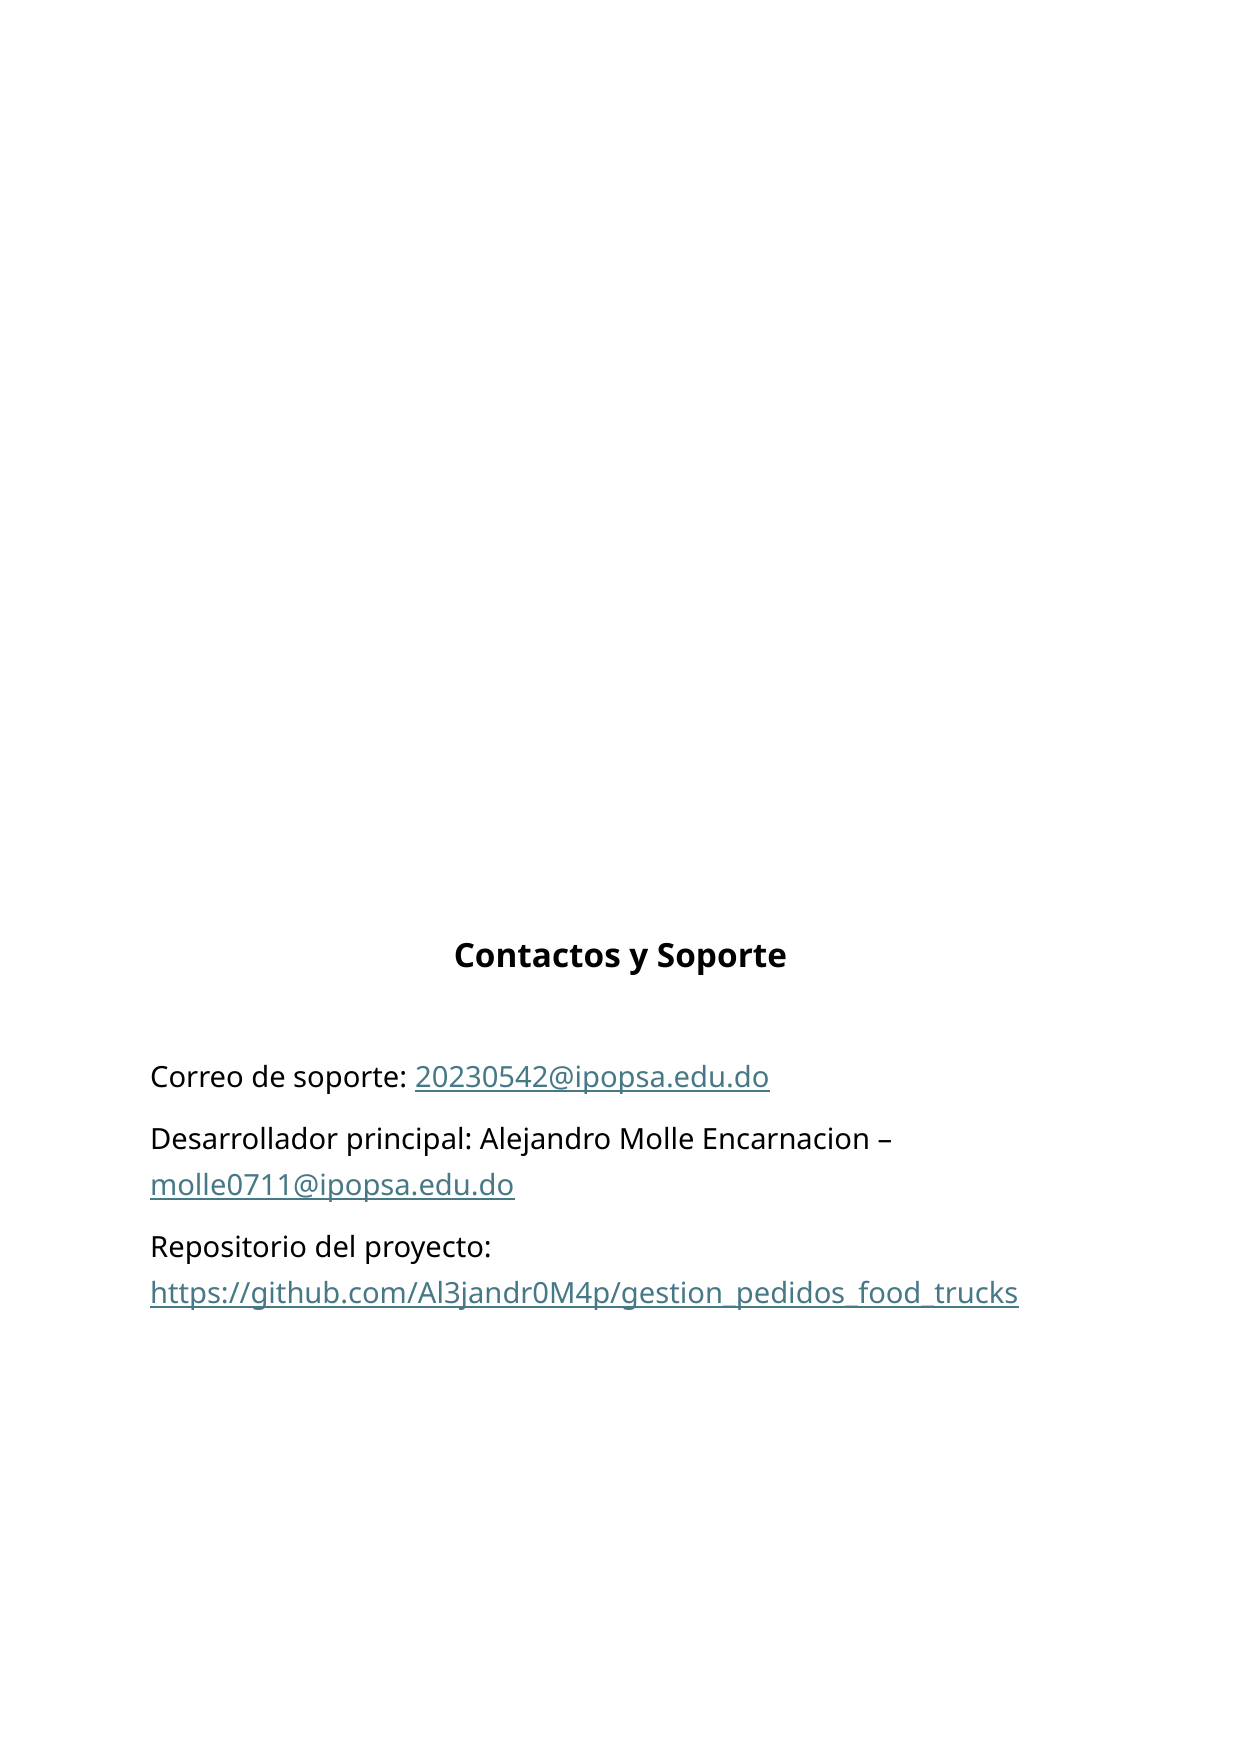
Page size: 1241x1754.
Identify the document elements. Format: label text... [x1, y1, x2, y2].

text Correo de soporte: 20230542@ipopsa.edu.do [150, 1056, 1090, 1096]
text Contactos y Soporte [150, 932, 1090, 977]
text Desarrollador principal: Alejandro Molle Encarnacion – molle0711@ipopsa.edu.do [150, 1119, 1090, 1204]
text Repositorio del proyecto: https://github.com/Al3jandr0M4p/gestion_pedidos_food_trucks [150, 1227, 1090, 1312]
